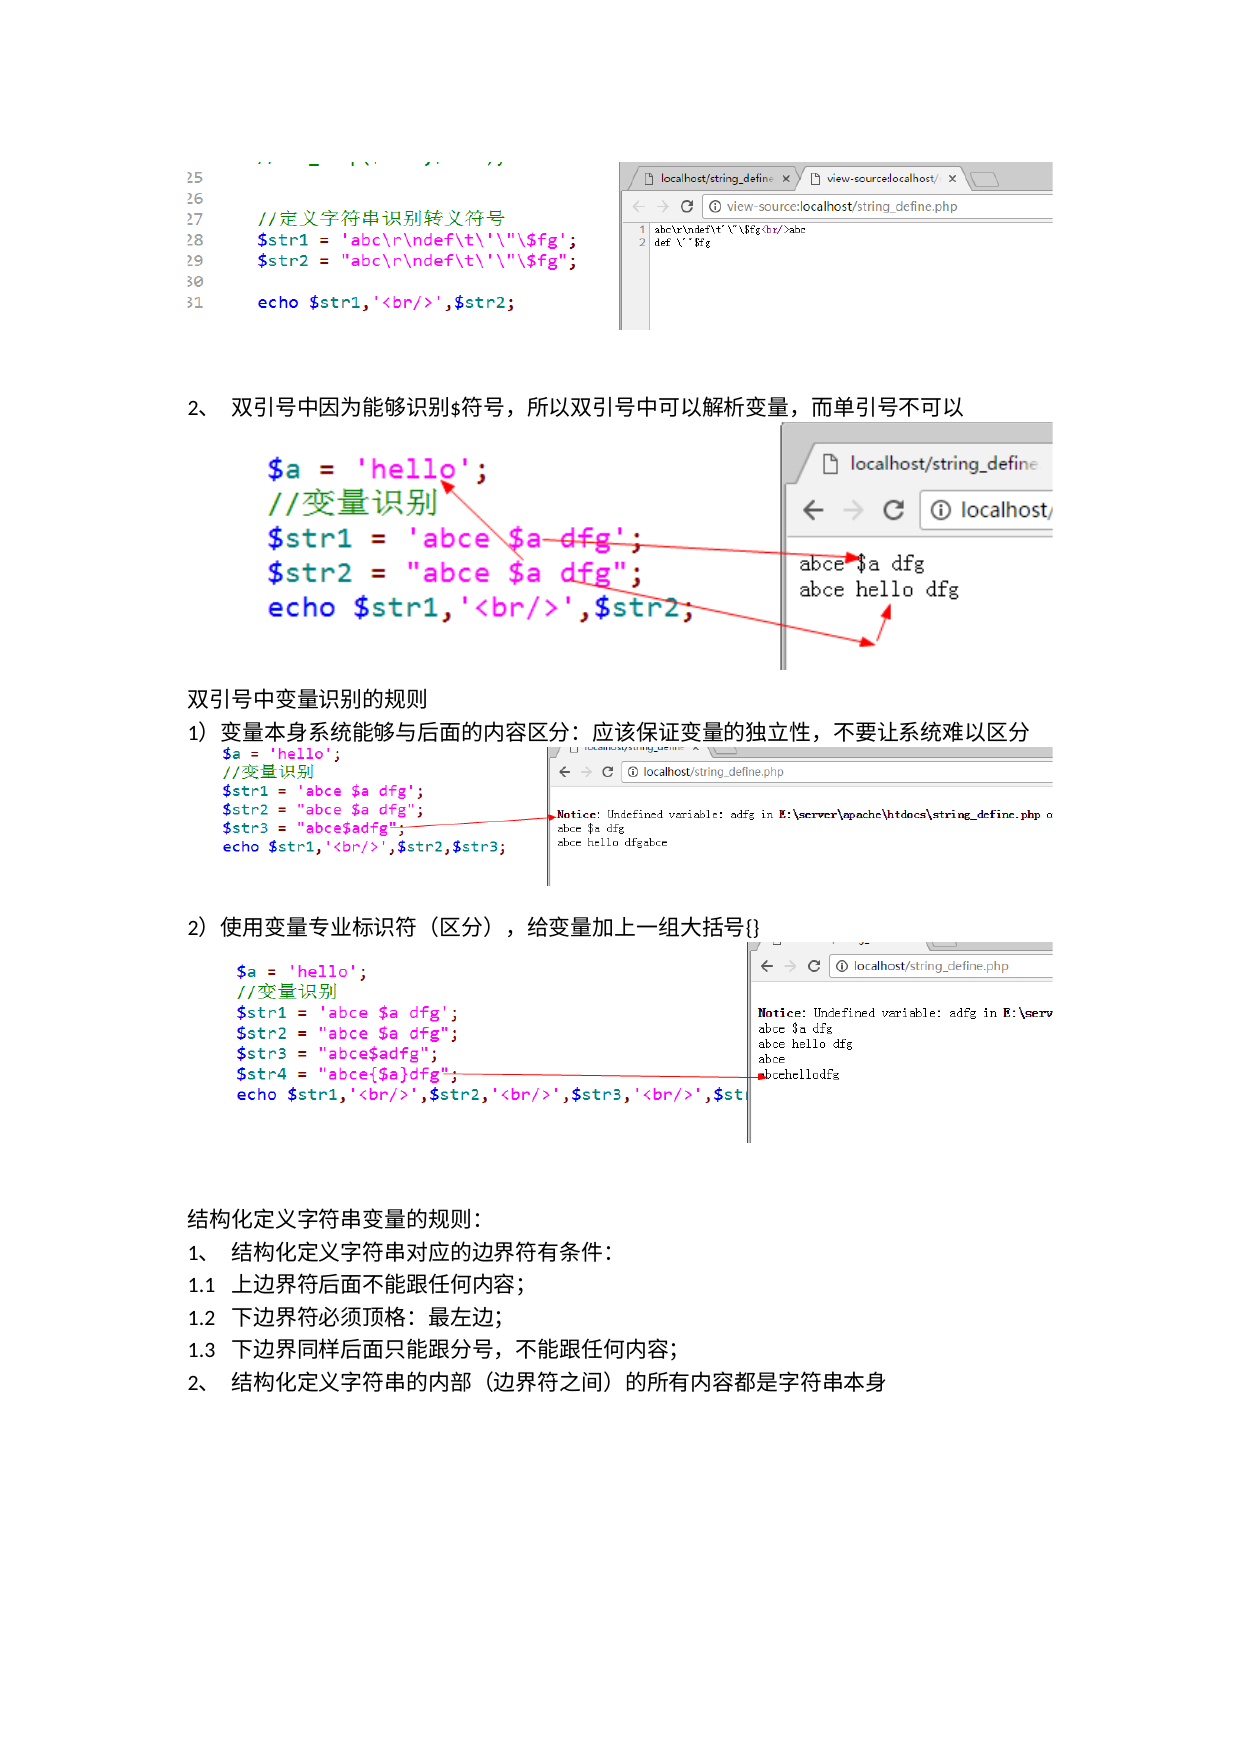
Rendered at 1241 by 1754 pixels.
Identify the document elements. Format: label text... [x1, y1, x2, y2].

text 1.3 下边界同样后面只能跟分号，不能跟任何内容； [187, 1332, 1053, 1364]
text 2）使用变量专业标识符（区分），给变量加上一组大括号{} [187, 909, 1053, 942]
picture [187, 747, 1053, 886]
text 2、 结构化定义字符串的内部（边界符之间）的所有内容都是字符串本身 [187, 1364, 1053, 1397]
text 1.2 下边界符必须顶格：最左边； [187, 1299, 1053, 1332]
picture [187, 162, 1053, 330]
picture [187, 422, 1053, 670]
text 2、 双引号中因为能够识别$符号，所以双引号中可以解析变量，而单引号不可以 [187, 389, 1053, 422]
text 结构化定义字符串变量的规则： [187, 1202, 1053, 1234]
picture [187, 942, 1053, 1143]
text 1.1 上边界符后面不能跟任何内容； [187, 1267, 1053, 1299]
text 双引号中变量识别的规则 [187, 682, 1053, 714]
text 1、 结构化定义字符串对应的边界符有条件： [187, 1234, 1053, 1267]
text 1）变量本身系统能够与后面的内容区分：应该保证变量的独立性，不要让系统难以区分 [187, 714, 1053, 747]
